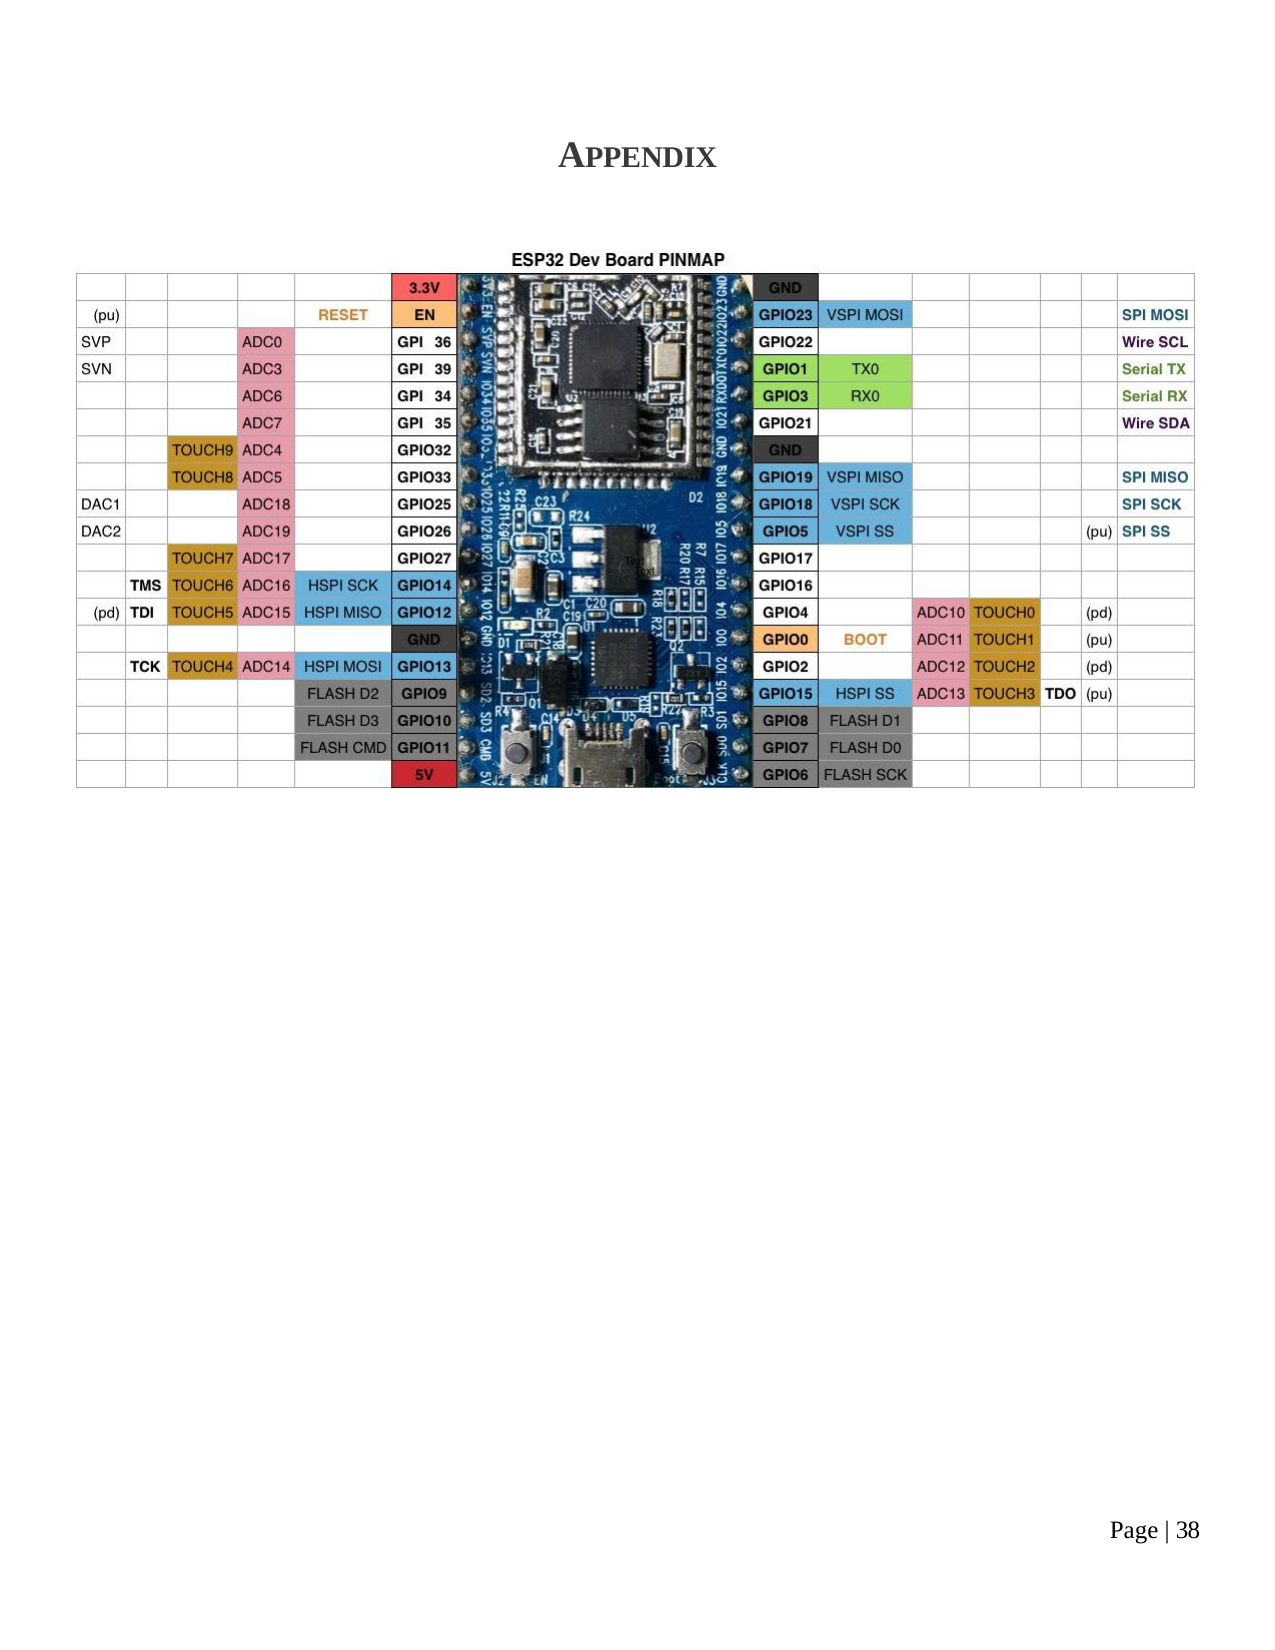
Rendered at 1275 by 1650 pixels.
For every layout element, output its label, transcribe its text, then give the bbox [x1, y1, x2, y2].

picture [75, 250, 1196, 789]
subtitle Appendix [66, 132, 1209, 176]
